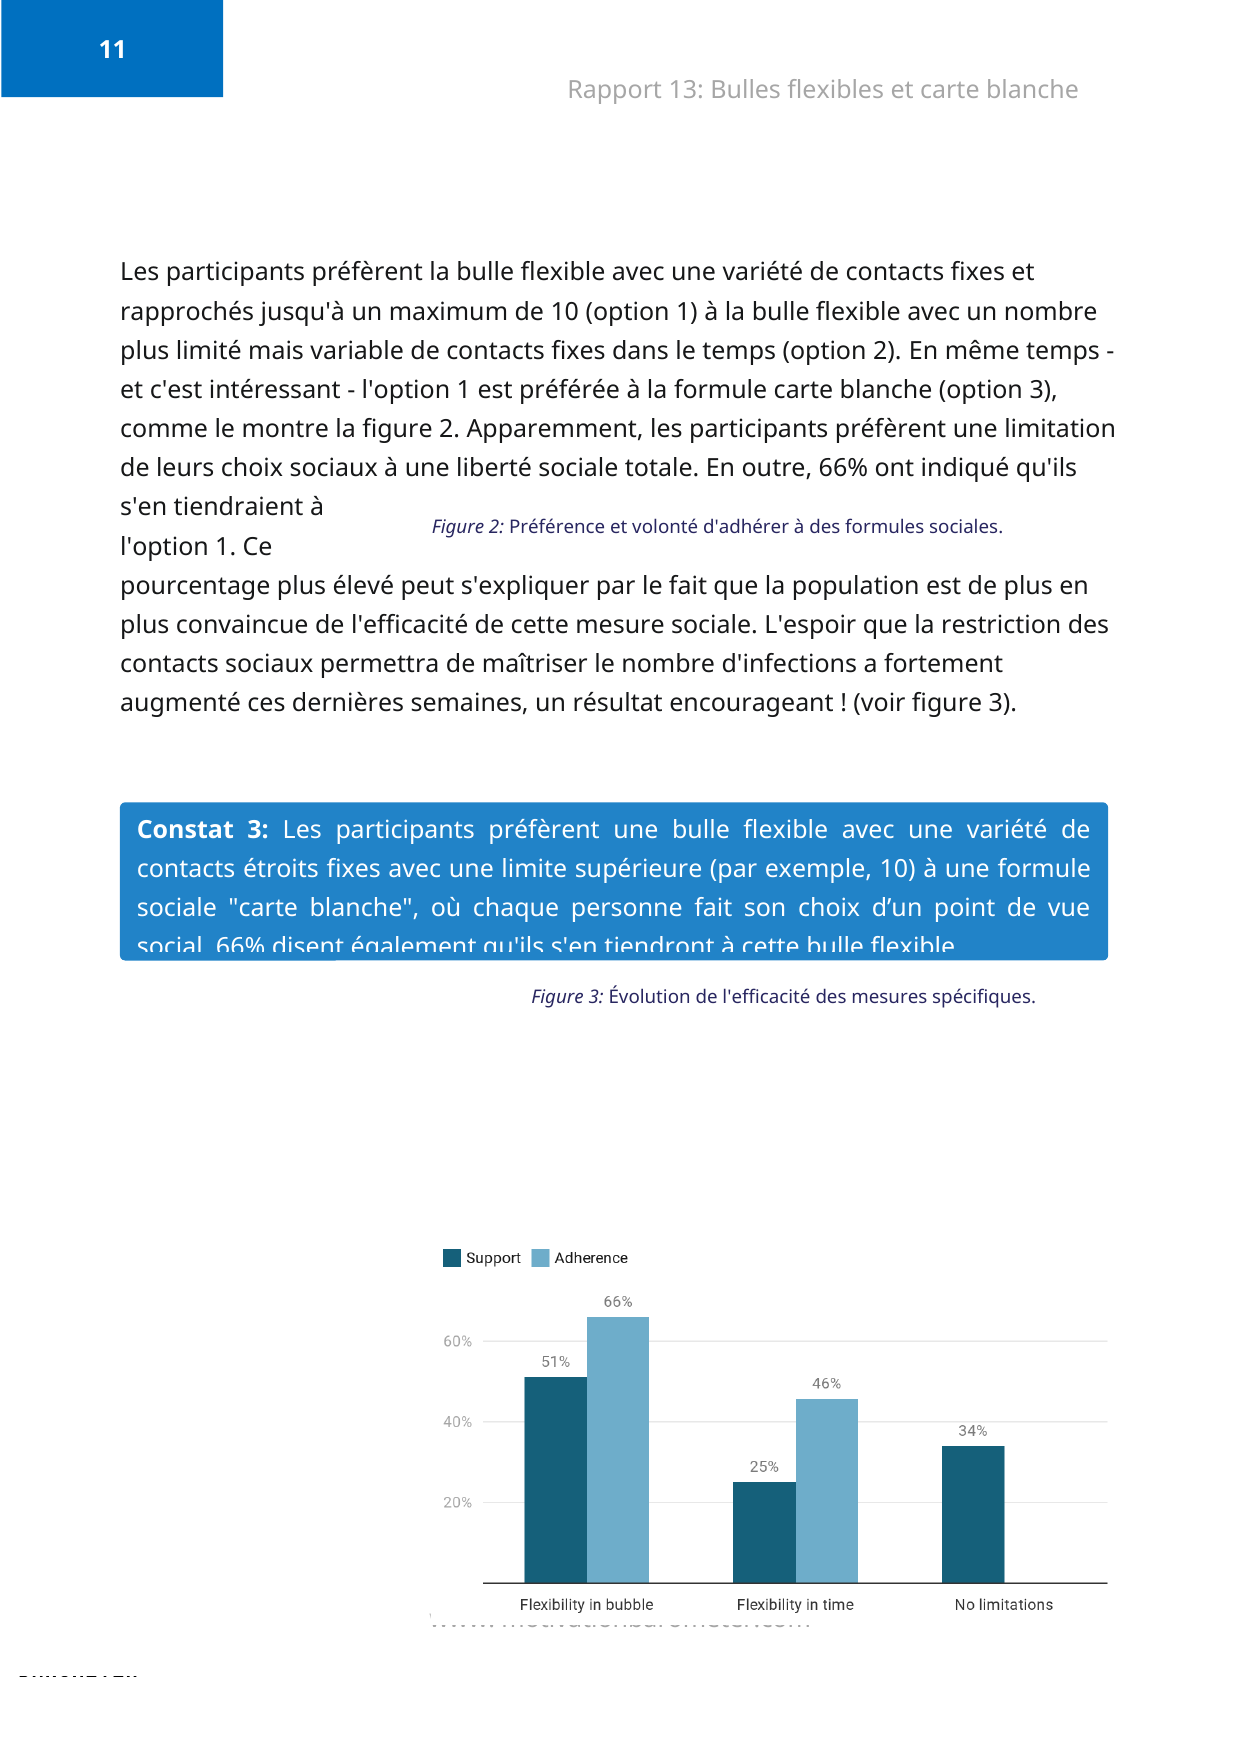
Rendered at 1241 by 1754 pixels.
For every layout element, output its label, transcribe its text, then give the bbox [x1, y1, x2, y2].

text Les participants préfèrent la bulle flexible avec une variété de contacts fixes et rapprochés jusqu'à un maximum de 10 (option 1) à la bulle flexible avec un nombre plus limité mais variable de contacts fixes dans le temps (option 2). En même temps - et c'est intéressant - l'option 1 est préférée à la formule carte blanche (option 3), comme le montre la figure 2. Apparemment, les participants préfèrent une limitation de leurs choix sociaux à une liberté sociale totale. En outre, 66% ont indiqué qu'ils s'en tiendraient à l'option 1. Ce pourcentage plus élevé peut s'expliquer par le fait que la population est de plus en plus convaincue de l'efficacité de cette mesure sociale. L'espoir que la restriction des contacts sociaux permettra de maîtriser le nombre d'infections a fortement augmenté ces dernières semaines, un résultat encourageant ! (voir figure 3). [120, 254, 1120, 719]
picture [430, 1231, 1119, 1625]
